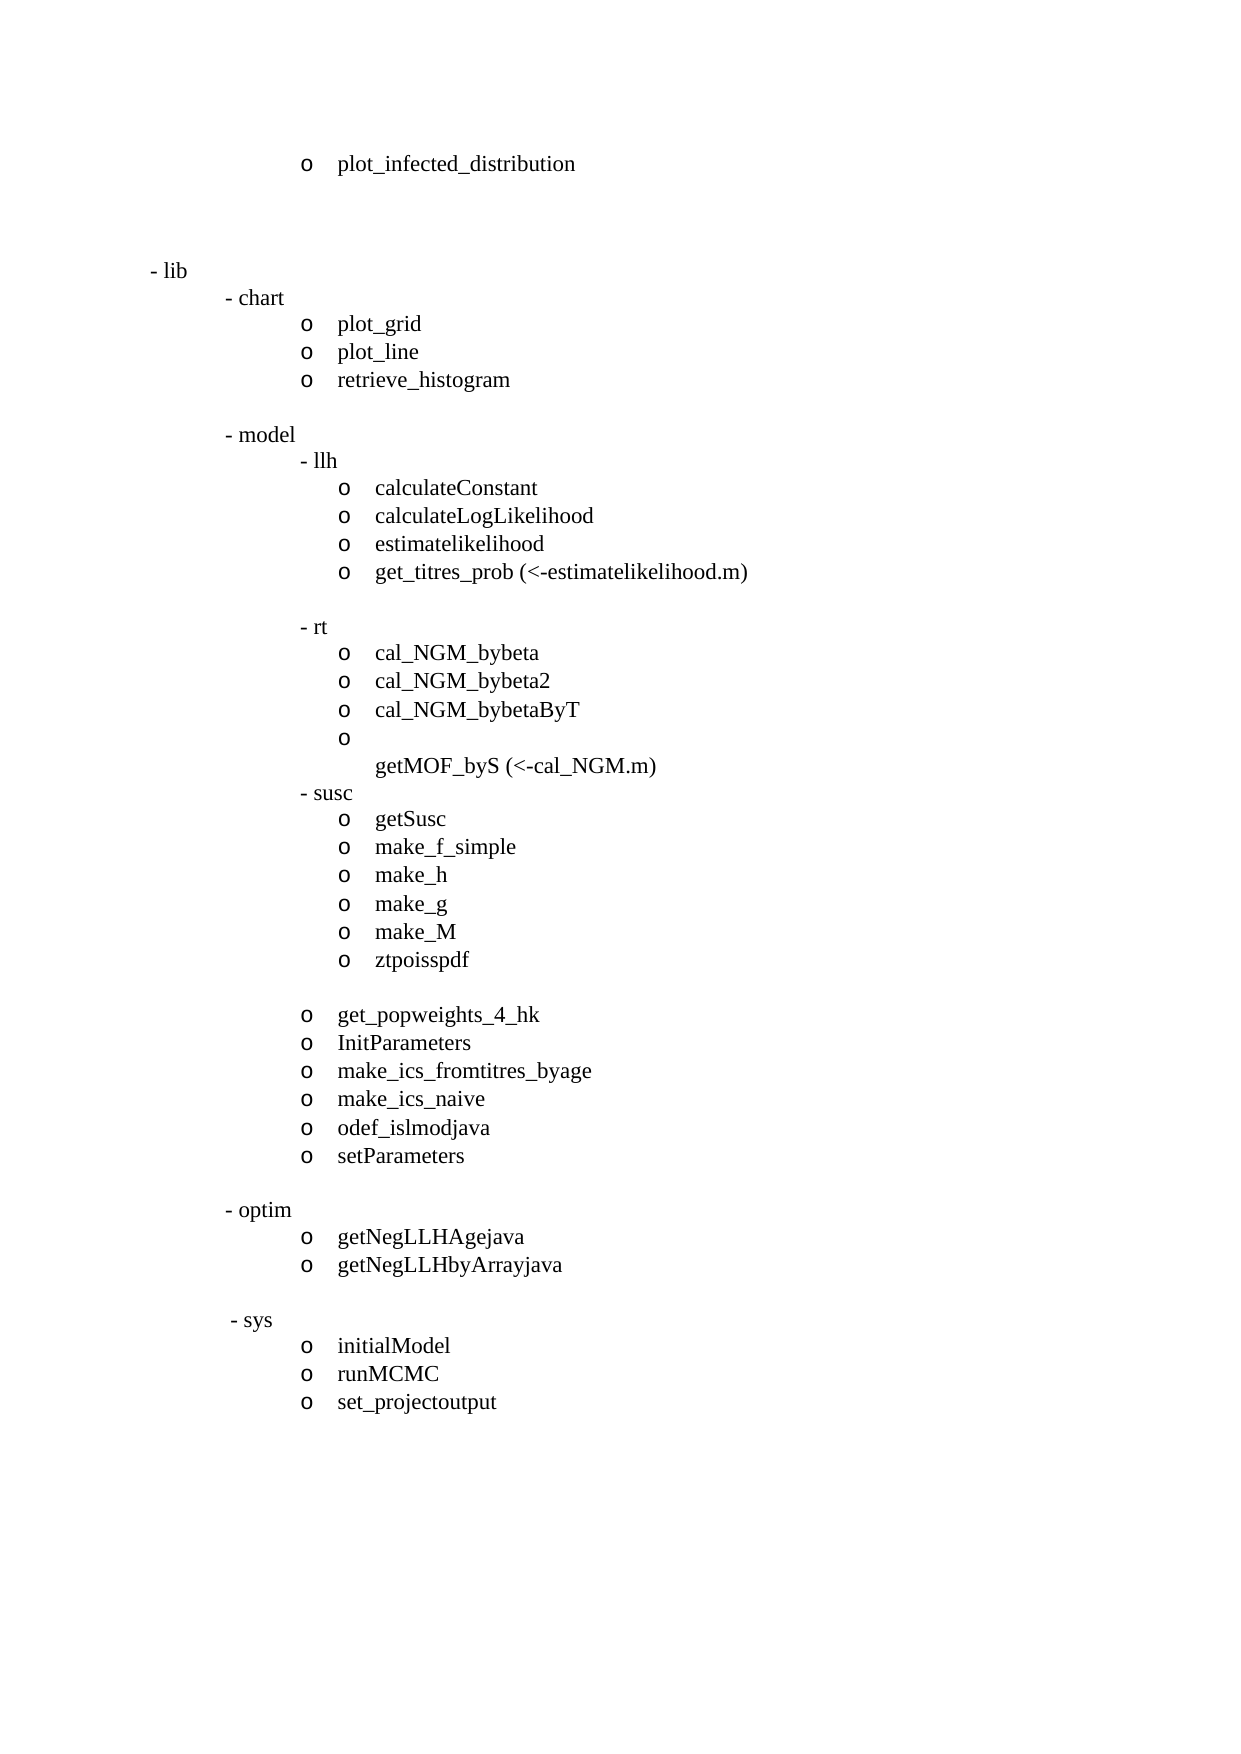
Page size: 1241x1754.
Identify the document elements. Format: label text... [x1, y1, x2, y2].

list make_ics_fromtitres_byage [300, 1057, 1090, 1085]
text - llh [150, 447, 1090, 474]
list make_g [337, 890, 1090, 918]
list get_popweights_4_hk [300, 1001, 1090, 1029]
list InitParameters [300, 1029, 1090, 1057]
list set_projectoutput [300, 1388, 1090, 1417]
list retrieve_histogram [300, 366, 1090, 395]
text getMOF_byS (<-cal_NGM.m) [187, 752, 1090, 779]
list cal_NGM_bybeta [337, 639, 1090, 668]
text - lib [150, 257, 1090, 284]
list odef_islmodjava [300, 1114, 1090, 1142]
text - sys [150, 1306, 1090, 1332]
list calculateLogLikelihood [337, 502, 1090, 530]
list getNegLLHbyArrayjava [300, 1251, 1090, 1279]
list get_titres_prob (<-estimatelikelihood.m) [337, 558, 1090, 587]
text - model [150, 421, 1090, 447]
list calculateConstant [337, 474, 1090, 502]
list ztpoisspdf [337, 946, 1090, 974]
list make_h [337, 861, 1090, 890]
list estimatelikelihood [337, 530, 1090, 558]
list plot_infected_distribution [300, 150, 1090, 178]
list make_M [337, 918, 1090, 946]
text - optim [150, 1196, 1090, 1223]
text - susc [187, 779, 1090, 805]
list getSusc [337, 805, 1090, 833]
list plot_line [300, 338, 1090, 366]
text - chart [150, 284, 1090, 310]
list getNegLLHAgejava [300, 1223, 1090, 1251]
list cal_NGM_bybetaByT [337, 696, 1090, 724]
list initialModel [300, 1332, 1090, 1360]
list make_ics_naive [300, 1085, 1090, 1114]
list cal_NGM_bybeta2 [337, 668, 1090, 696]
text - rt [187, 613, 1090, 639]
list setParameters [300, 1142, 1090, 1170]
list runMCMC [300, 1360, 1090, 1388]
list make_f_simple [337, 833, 1090, 861]
list plot_grid [300, 310, 1090, 338]
